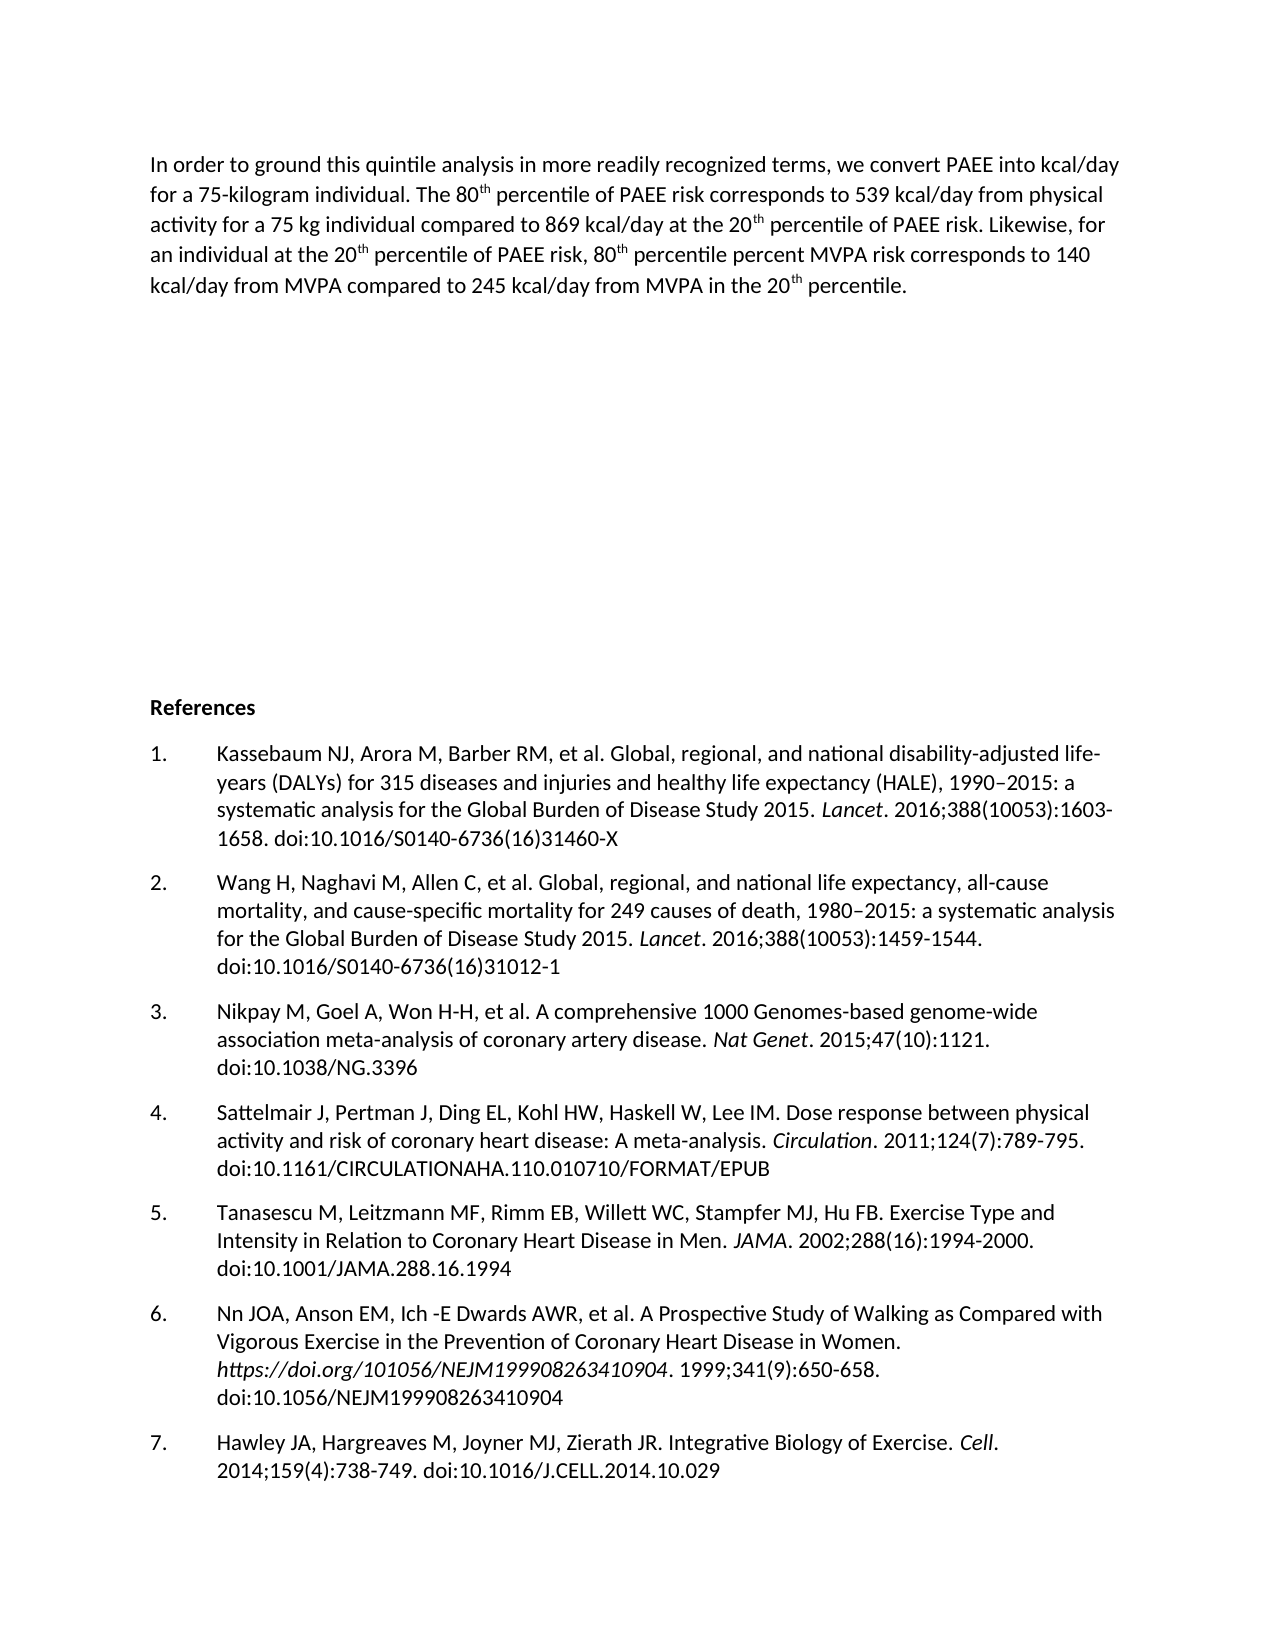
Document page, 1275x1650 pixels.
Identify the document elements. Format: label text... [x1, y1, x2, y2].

text 4. Sattelmair J, Pertman J, Ding EL, Kohl HW, Haskell W, Lee IM. Dose response between physical activity and risk of coronary heart disease: A meta-analysis. Circulation. 2011;124(7):789-795. doi:10.1161/CIRCULATIONAHA.110.010710/FORMAT/EPUB [150, 1098, 1125, 1182]
text References [150, 693, 1125, 721]
text 5. Tanasescu M, Leitzmann MF, Rimm EB, Willett WC, Stampfer MJ, Hu FB. Exercise Type and Intensity in Relation to Coronary Heart Disease in Men. JAMA. 2002;288(16):1994-2000. doi:10.1001/JAMA.288.16.1994 [150, 1198, 1125, 1283]
text 2. Wang H, Naghavi M, Allen C, et al. Global, regional, and national life expectancy, all-cause mortality, and cause-specific mortality for 249 causes of death, 1980–2015: a systematic analysis for the Global Burden of Disease Study 2015. Lancet. 2016;388(10053):1459-1544. doi:10.1016/S0140-6736(16)31012-1 [150, 868, 1125, 980]
text In order to ground this quintile analysis in more readily recognized terms, we convert PAEE into kcal/day for a 75-kilogram individual. The 80th percentile of PAEE risk corresponds to 539 kcal/day from physical activity for a 75 kg individual compared to 869 kcal/day at the 20th percentile of PAEE risk. Likewise, for an individual at the 20th percentile of PAEE risk, 80th percentile percent MVPA risk corresponds to 140 kcal/day from MVPA compared to 245 kcal/day from MVPA in the 20th percentile. [150, 150, 1125, 299]
text 7. Hawley JA, Hargreaves M, Joyner MJ, Zierath JR. Integrative Biology of Exercise. Cell. 2014;159(4):738-749. doi:10.1016/J.CELL.2014.10.029 [150, 1428, 1125, 1484]
text 3. Nikpay M, Goel A, Won H-H, et al. A comprehensive 1000 Genomes-based genome-wide association meta-analysis of coronary artery disease. Nat Genet. 2015;47(10):1121. doi:10.1038/NG.3396 [150, 997, 1125, 1081]
text 6. Nn JOA, Anson EM, Ich -E Dwards AWR, et al. A Prospective Study of Walking as Compared with Vigorous Exercise in the Prevention of Coronary Heart Disease in Women. https://doi.org/101056/NEJM199908263410904. 1999;341(9):650-658. doi:10.1056/NEJM199908263410904 [150, 1299, 1125, 1411]
text 1. Kassebaum NJ, Arora M, Barber RM, et al. Global, regional, and national disability-adjusted life-years (DALYs) for 315 diseases and injuries and healthy life expectancy (HALE), 1990–2015: a systematic analysis for the Global Burden of Disease Study 2015. Lancet. 2016;388(10053):1603-1658. doi:10.1016/S0140-6736(16)31460-X [150, 739, 1125, 852]
